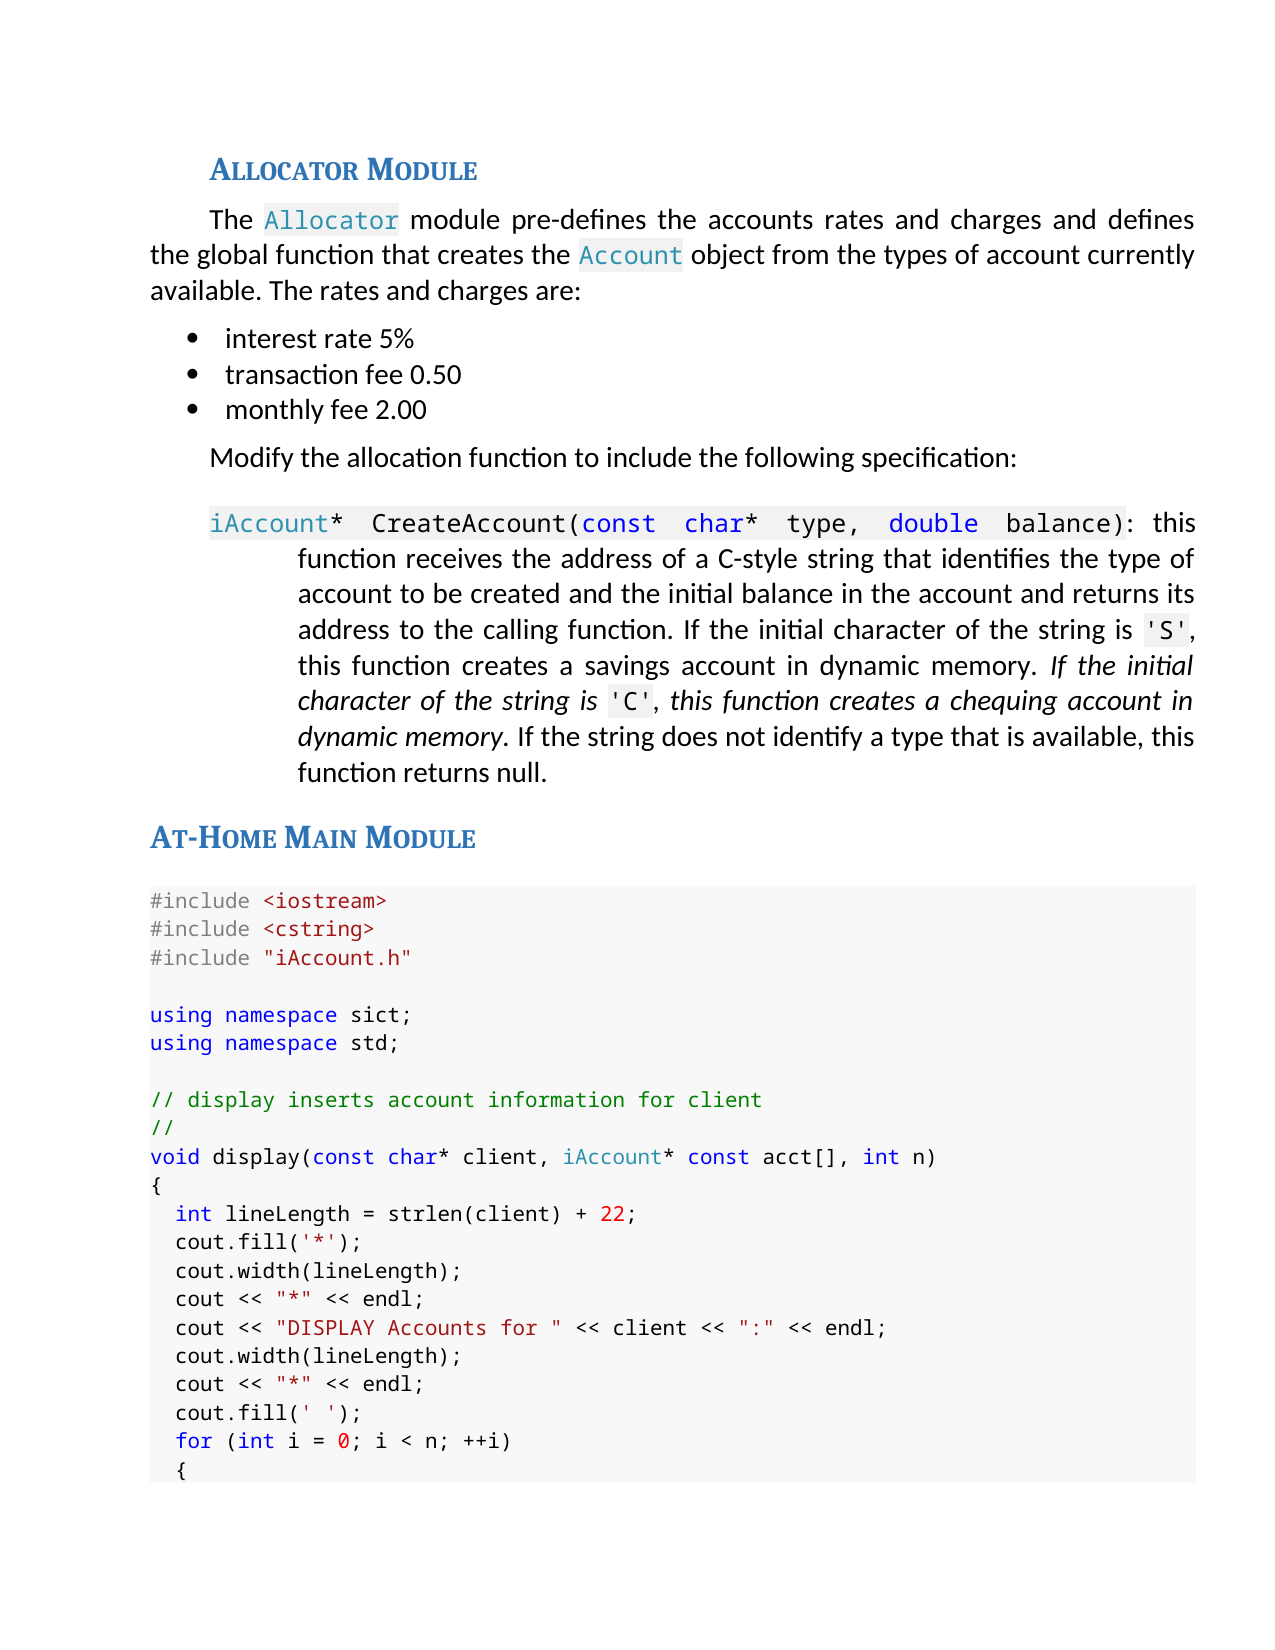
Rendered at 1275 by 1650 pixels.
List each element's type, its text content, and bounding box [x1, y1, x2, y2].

text #include <cstring> [150, 914, 1196, 943]
text Modify the allocation function to include the following specification: [150, 439, 1196, 475]
text cout.fill('*'); [150, 1227, 1196, 1256]
text cout << "*" << endl; [150, 1369, 1196, 1398]
list interest rate 5% [187, 320, 1196, 356]
text for (int i = 0; i < n; ++i) [150, 1426, 1196, 1455]
text // display inserts account information for client [150, 1085, 1196, 1113]
text cout.fill(' '); [150, 1398, 1196, 1426]
text The Allocator module pre-defines the accounts rates and charges and defines the global function that creates the Account object from the types of account currently available. The rates and charges are: [150, 201, 1196, 308]
text #include <iostream> [150, 886, 1196, 914]
text using namespace sict; [150, 1000, 1196, 1028]
text cout << "DISPLAY Accounts for " << client << ":" << endl; [150, 1313, 1196, 1341]
text At-Home Main Module [150, 818, 1196, 857]
text { [150, 1455, 1196, 1483]
text { [150, 1170, 1196, 1199]
list monthly fee 2.00 [187, 391, 1196, 427]
text iAccount* CreateAccount(const char* type, double balance): this function receives the address of a C-style string that identifies the type of account to be created and the initial balance in the account and returns its address to the calling function. If the initial character of the string is 'S', this function creates a savings account in dynamic memory. If the initial character of the string is 'C', this function creates a chequing account in dynamic memory. If the string does not identify a type that is available, this function returns null. [209, 504, 1196, 789]
text Allocator Module [150, 150, 1196, 188]
text int lineLength = strlen(client) + 22; [150, 1199, 1196, 1227]
text void display(const char* client, iAccount* const acct[], int n) [150, 1142, 1196, 1170]
list transaction fee 0.50 [187, 356, 1196, 391]
text // [150, 1113, 1196, 1142]
text cout.width(lineLength); [150, 1256, 1196, 1284]
text cout << "*" << endl; [150, 1284, 1196, 1313]
text using namespace std; [150, 1028, 1196, 1057]
text #include "iAccount.h" [150, 943, 1196, 971]
text cout.width(lineLength); [150, 1341, 1196, 1369]
